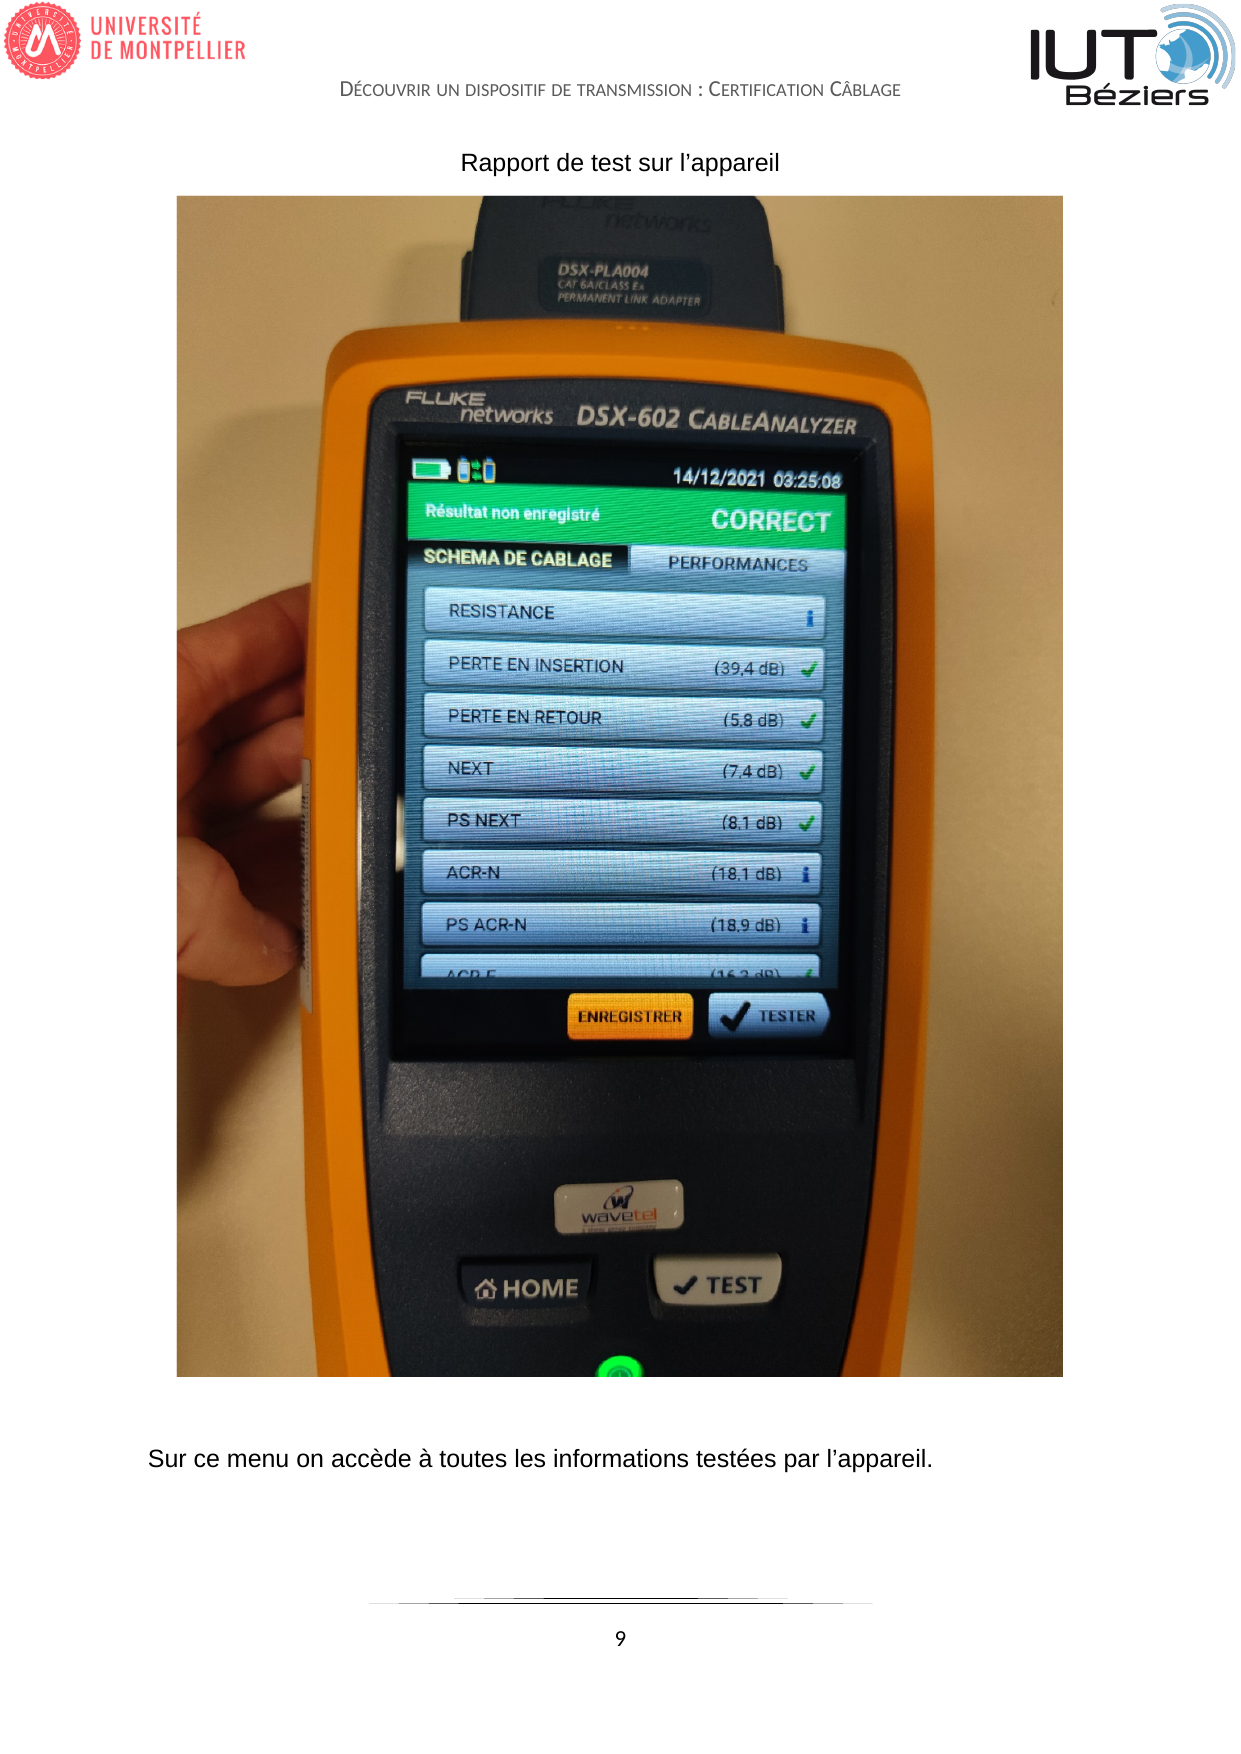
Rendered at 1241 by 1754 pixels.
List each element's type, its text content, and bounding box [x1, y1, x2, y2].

text Rapport de test sur l’appareil [148, 148, 1093, 176]
picture [1030, 3, 1236, 106]
picture [1, 0, 256, 80]
picture [177, 197, 1063, 1376]
text Sur ce menu on accède à toutes les informations testées par l’appareil. [148, 1444, 1093, 1473]
